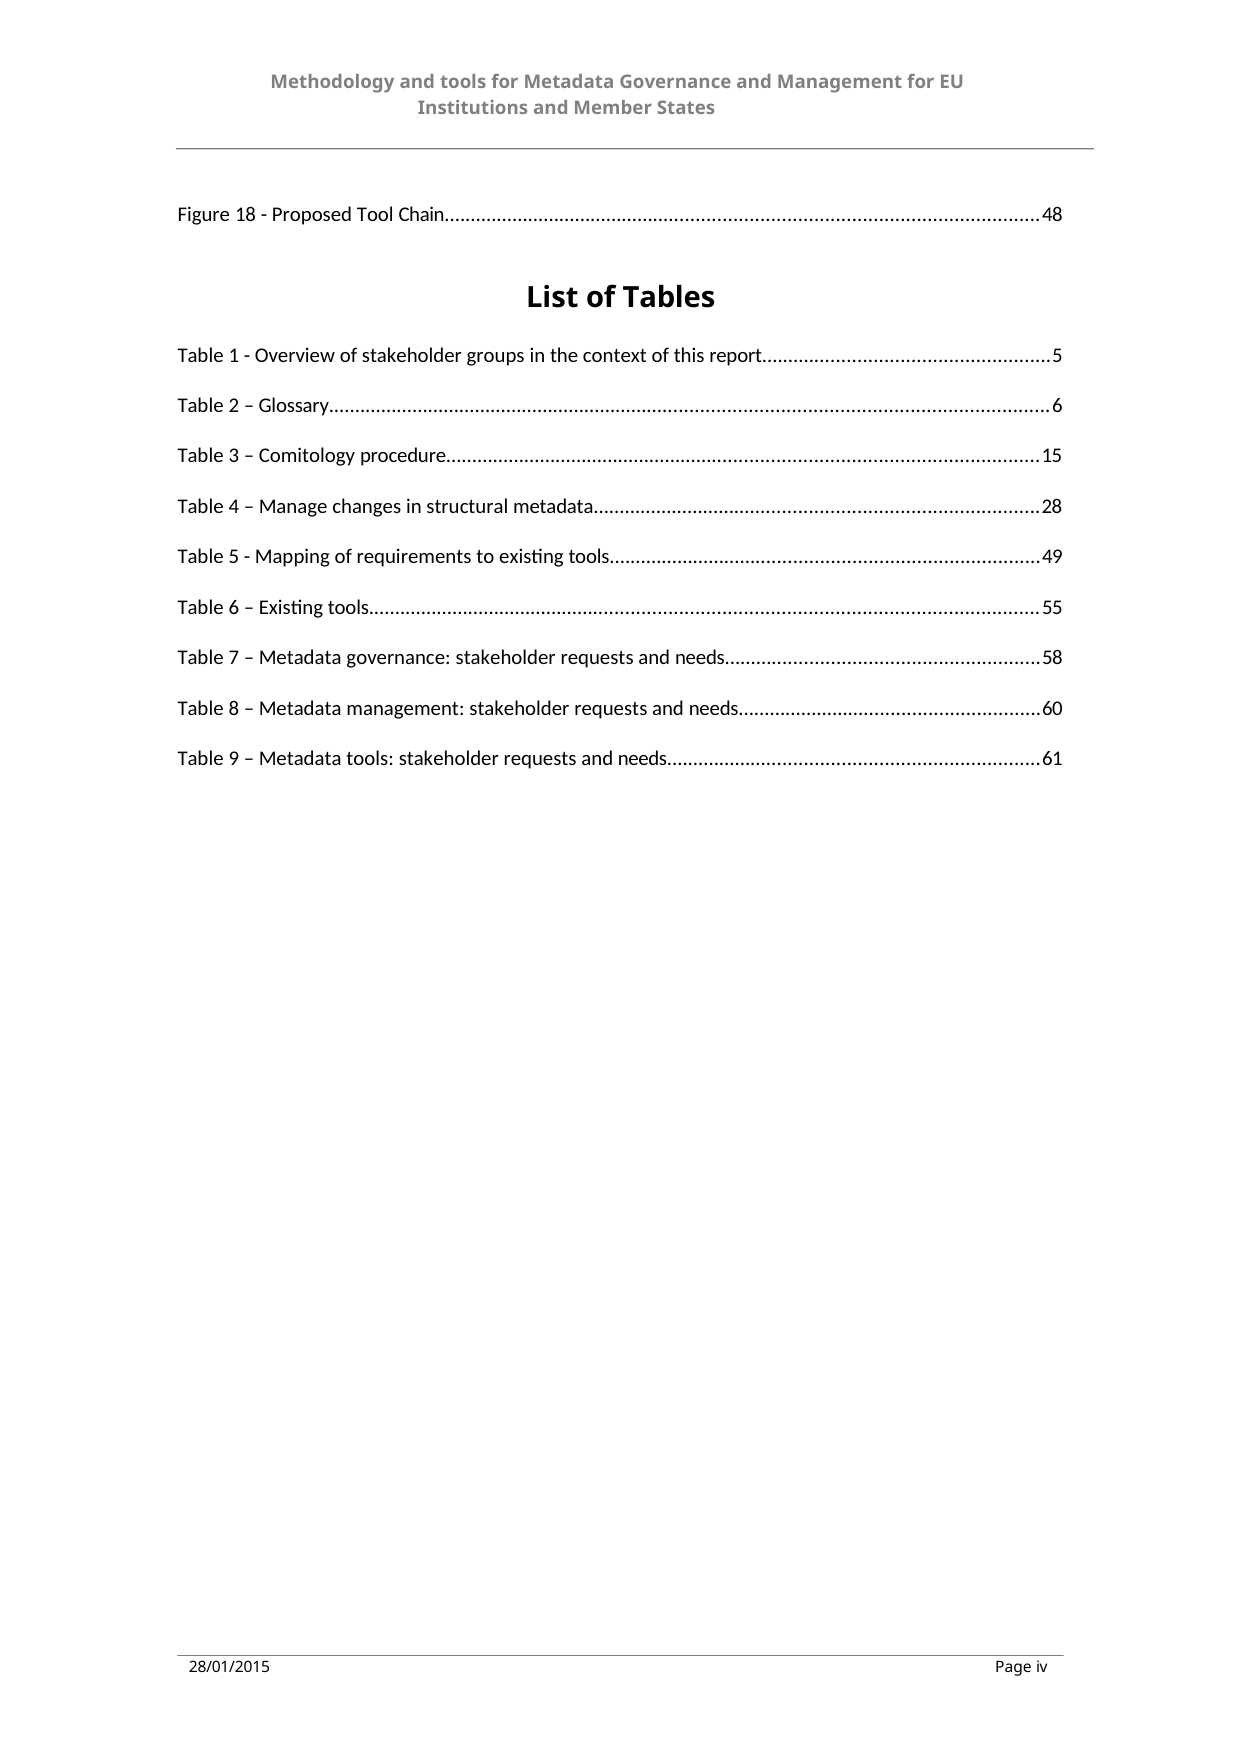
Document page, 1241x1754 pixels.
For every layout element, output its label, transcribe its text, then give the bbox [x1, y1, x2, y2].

text Table 3 – Comitology procedure 15 [177, 442, 1115, 468]
text Table 6 – Existing tools 55 [177, 594, 1115, 619]
text Table 2 – Glossary 6 [177, 392, 1115, 418]
text Figure 18 - Proposed Tool Chain 48 [177, 201, 1115, 227]
text Table 7 – Metadata governance: stakeholder requests and needs 58 [177, 644, 1115, 670]
text Table 1 - Overview of stakeholder groups in the context of this report 5 [177, 342, 1115, 367]
text Table 4 – Manage changes in structural metadata 28 [177, 493, 1115, 518]
text Table 8 – Metadata management: stakeholder requests and needs 60 [177, 695, 1115, 720]
text Table 9 – Metadata tools: stakeholder requests and needs 61 [177, 745, 1115, 771]
text Table 5 - Mapping of requirements to existing tools 49 [177, 543, 1115, 569]
text List of Tables [187, 277, 1054, 316]
